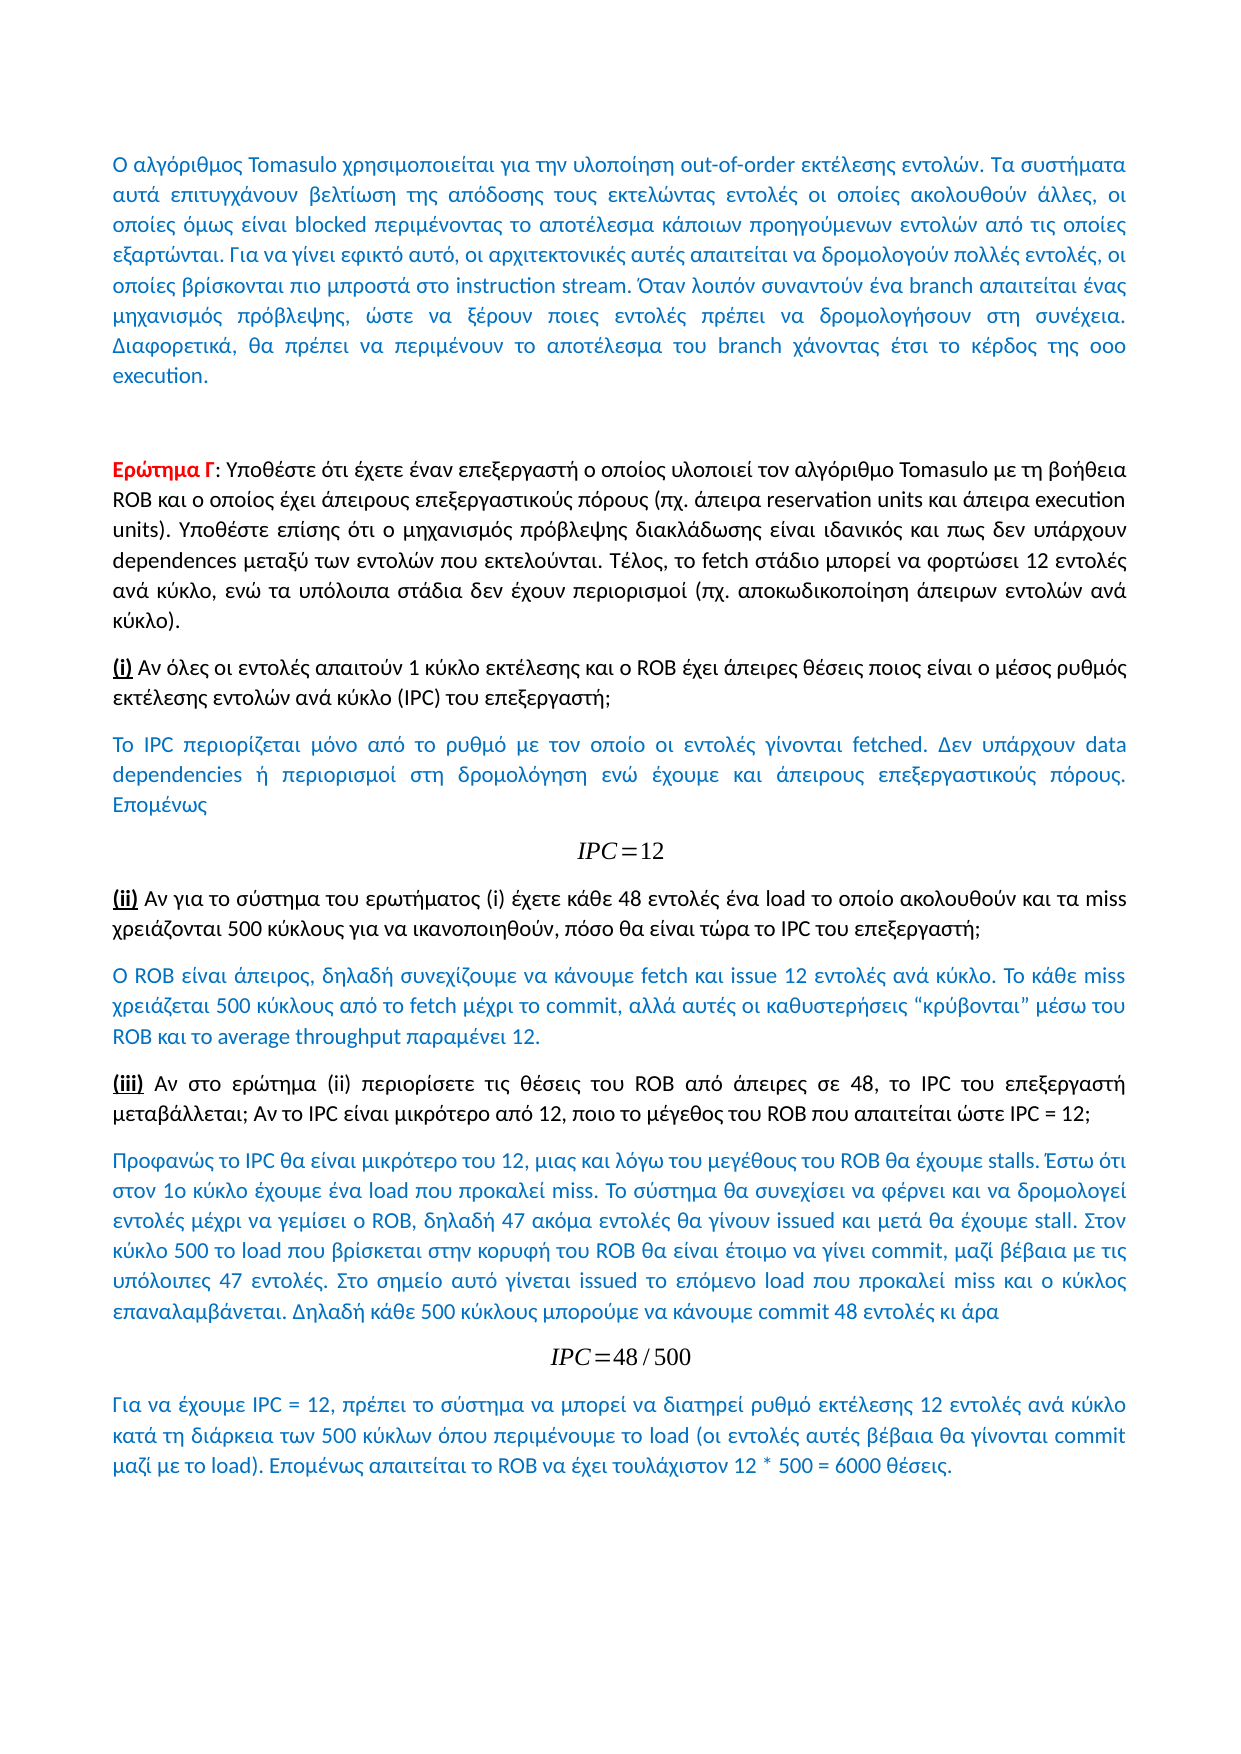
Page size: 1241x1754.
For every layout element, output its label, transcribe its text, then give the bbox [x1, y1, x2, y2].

text Για να έχουμε IPC = 12, πρέπει το σύστημα να μπορεί να διατηρεί ρυθμό εκτέλεσης 12 εντολές ανά κύκλο κατά τη διάρκεια των 500 κύκλων όπου περιμένουμε το load (οι εντολές αυτές βέβαια θα γίνονται commit μαζί με το load). Επομένως απαιτείται το ROB να έχει τουλάχιστον 12 * 500 = 6000 θέσεις. [112, 1391, 1128, 1479]
text Το IPC περιορίζεται μόνο από το ρυθμό με τον οποίο οι εντολές γίνονται fetched. Δεν υπάρχουν data dependencies ή περιορισμοί στη δρομολόγηση ενώ έχουμε και άπειρους επεξεργαστικούς πόρους. Επομένως [112, 730, 1128, 819]
text Προφανώς το IPC θα είναι μικρότερο του 12, μιας και λόγω του μεγέθους του ROB θα έχουμε stalls. Έστω ότι στον 1ο κύκλο έχουμε ένα load που προκαλεί miss. Το σύστημα θα συνεχίσει να φέρνει και να δρομολογεί εντολές μέχρι να γεμίσει ο ROB, δηλαδή 47 ακόμα εντολές θα γίνουν issued και μετά θα έχουμε stall. Στον κύκλο 500 το load που βρίσκεται στην κορυφή του ROB θα είναι έτοιμο να γίνει commit, μαζί βέβαια με τις υπόλοιπες 47 εντολές. Στο σημείο αυτό γίνεται issued το επόμενο load που προκαλεί miss και ο κύκλος επαναλαμβάνεται. Δηλαδή κάθε 500 κύκλους μπορούμε να κάνουμε commit 48 εντολές κι άρα [112, 1146, 1128, 1325]
text (i) Αν όλες οι εντολές απαιτούν 1 κύκλο εκτέλεσης και ο ROB έχει άπειρες θέσεις ποιος είναι ο μέσος ρυθμός εκτέλεσης εντολών ανά κύκλο (IPC) του επεξεργαστή; [112, 653, 1128, 711]
text Ερώτημα Γ: Υποθέστε ότι έχετε έναν επεξεργαστή ο οποίος υλοποιεί τον αλγόριθμο Tomasulo με τη βοήθεια ROB και ο οποίος έχει άπειρους επεξεργαστικούς πόρους (πχ. άπειρα reservation units και άπειρα execution units). Υποθέστε επίσης ότι ο μηχανισμός πρόβλεψης διακλάδωσης είναι ιδανικός και πως δεν υπάρχουν dependences μεταξύ των εντολών που εκτελούνται. Τέλος, το fetch στάδιο μπορεί να φορτώσει 12 εντολές ανά κύκλο, ενώ τα υπόλοιπα στάδια δεν έχουν περιορισμοί (πχ. αποκωδικοποίηση άπειρων εντολών ανά κύκλο). [112, 455, 1128, 634]
text Ο ROB είναι άπειρος, δηλαδή συνεχίζουμε να κάνουμε fetch και issue 12 εντολές ανά κύκλο. Το κάθε miss χρειάζεται 500 κύκλους από το fetch μέχρι το commit, αλλά αυτές οι καθυστερήσεις “κρύβονται” μέσω του ROB και το average throughput παραμένει 12. [112, 961, 1128, 1050]
text (iii) Αν στο ερώτημα (ii) περιορίσετε τις θέσεις του ROB από άπειρες σε 48, το IPC του επεξεργαστή μεταβάλλεται; Αν το IPC είναι μικρότερο από 12, ποιο το μέγεθος του ROB που απαιτείται ώστε IPC = 12; [112, 1069, 1128, 1127]
text Ο αλγόριθμος Tomasulo χρησιμοποιείται για την υλοποίηση out-of-order εκτέλεσης εντολών. Τα συστήματα αυτά επιτυγχάνουν βελτίωση της απόδοσης τους εκτελώντας εντολές οι οποίες ακολουθούν άλλες, οι οποίες όμως είναι blocked περιμένοντας το αποτέλεσμα κάποιων προηγούμενων εντολών από τις οποίες εξαρτώνται. Για να γίνει εφικτό αυτό, οι αρχιτεκτονικές αυτές απαιτείται να δρομολογούν πολλές εντολές, οι οποίες βρίσκονται πιο μπροστά στο instruction stream. Όταν λοιπόν συναντούν ένα branch απαιτείται ένας μηχανισμός πρόβλεψης, ώστε να ξέρουν ποιες εντολές πρέπει να δρομολογήσουν στη συνέχεια. Διαφορετικά, θα πρέπει να περιμένουν το αποτέλεσμα του branch χάνοντας έτσι το κέρδος της οοο execution. [112, 150, 1128, 389]
text (ii) Αν για το σύστημα του ερωτήματος (i) έχετε κάθε 48 εντολές ένα load το οποίο ακολουθούν και τα miss χρειάζονται 500 κύκλους για να ικανοποιηθούν, πόσο θα είναι τώρα το IPC του επεξεργαστή; [112, 884, 1128, 943]
